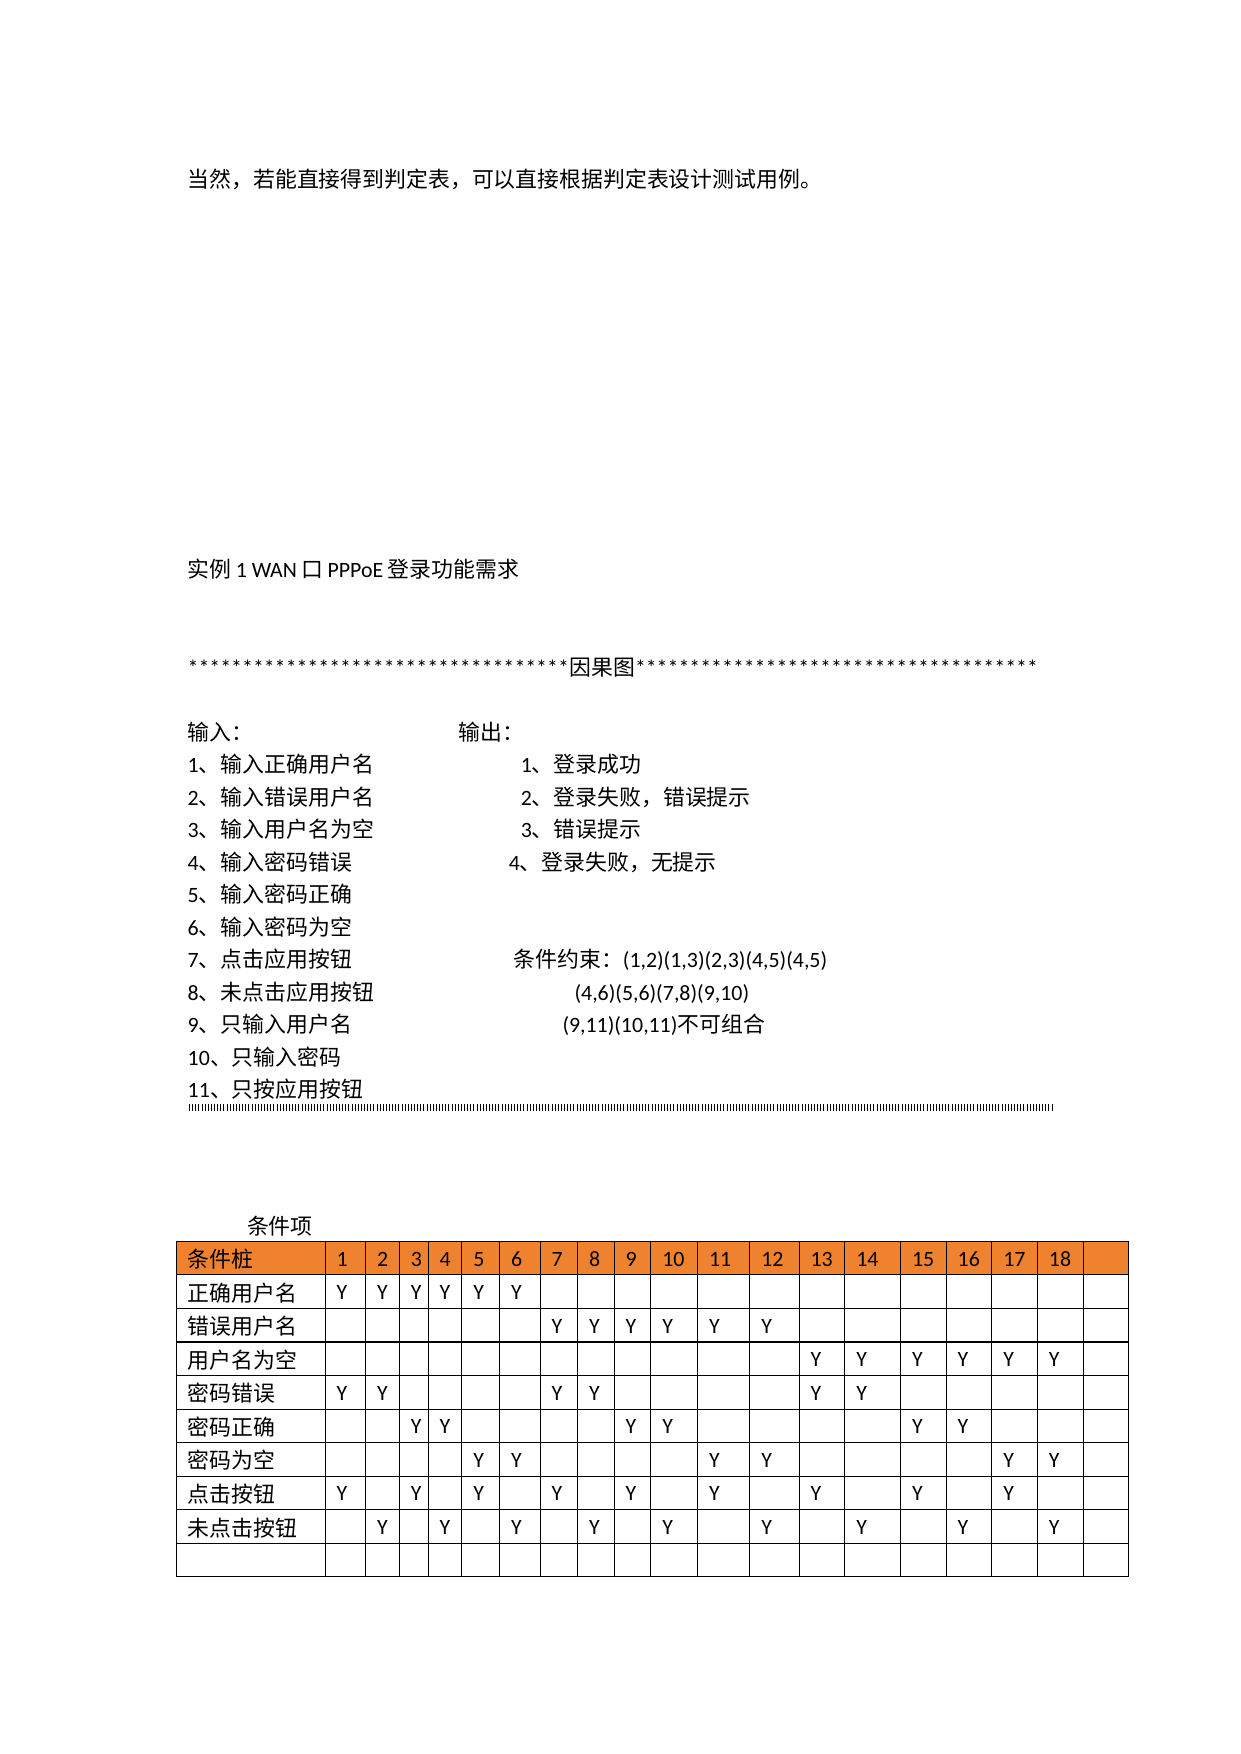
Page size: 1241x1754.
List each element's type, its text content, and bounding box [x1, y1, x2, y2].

table_cell Y [800, 1343, 844, 1375]
table_cell [541, 1510, 577, 1543]
table_cell Y [429, 1410, 461, 1442]
table_header 12 [750, 1242, 799, 1274]
table_cell [992, 1544, 1037, 1576]
table_cell [1084, 1376, 1128, 1408]
table_cell [1084, 1443, 1128, 1476]
table_cell [462, 1309, 499, 1341]
table_cell [400, 1443, 428, 1476]
table_cell [947, 1443, 991, 1476]
table_cell [947, 1309, 991, 1341]
table_cell 错误用户名 [177, 1309, 325, 1341]
table_cell [462, 1410, 499, 1442]
table_cell Y [651, 1510, 697, 1543]
table_header 1 [326, 1242, 365, 1274]
table_cell [177, 1544, 325, 1576]
table_cell Y [326, 1477, 365, 1509]
table_cell [698, 1376, 749, 1408]
table_cell Y [845, 1510, 900, 1543]
table_cell [1038, 1376, 1083, 1408]
table_cell Y [698, 1443, 749, 1476]
table_cell Y [947, 1410, 991, 1442]
list 11、只按应用按钮 [187, 1072, 1053, 1111]
table_cell [429, 1544, 461, 1576]
table_cell [400, 1544, 428, 1576]
table_cell Y [901, 1477, 946, 1509]
table_cell [750, 1544, 799, 1576]
table_cell Y [750, 1510, 799, 1543]
table_cell [429, 1376, 461, 1408]
table_cell [1084, 1309, 1128, 1341]
table_cell Y [326, 1376, 365, 1408]
table_cell [1038, 1544, 1083, 1576]
table_header 13 [800, 1242, 844, 1274]
text ***********************************因果图************************************* [187, 649, 1053, 682]
table_cell [366, 1544, 399, 1576]
table_header 8 [578, 1242, 614, 1274]
table_cell [326, 1309, 365, 1341]
table_cell [541, 1275, 577, 1308]
table_cell Y [698, 1309, 749, 1341]
table_cell Y [1038, 1443, 1083, 1476]
table_cell Y [578, 1376, 614, 1408]
table_cell Y [800, 1376, 844, 1408]
table_cell [845, 1443, 900, 1476]
table_cell [947, 1275, 991, 1308]
table_header 4 [429, 1242, 461, 1274]
table_cell [698, 1410, 749, 1442]
table_cell Y [651, 1309, 697, 1341]
table_cell [901, 1376, 946, 1408]
table_cell [326, 1343, 365, 1375]
table_cell Y [698, 1477, 749, 1509]
table_header 15 [901, 1242, 946, 1274]
table_cell [992, 1376, 1037, 1408]
table_header 6 [500, 1242, 540, 1274]
table_cell Y [541, 1309, 577, 1341]
table_cell [366, 1343, 399, 1375]
table_cell [429, 1477, 461, 1509]
table_cell [578, 1544, 614, 1576]
table_cell Y [901, 1410, 946, 1442]
table_cell [500, 1477, 540, 1509]
table_cell [901, 1544, 946, 1576]
table_cell Y [366, 1376, 399, 1408]
table_cell [651, 1477, 697, 1509]
table_cell [400, 1376, 428, 1408]
table_cell [901, 1510, 946, 1543]
table_cell [651, 1544, 697, 1576]
table_cell 密码错误 [177, 1376, 325, 1408]
table_cell Y [578, 1309, 614, 1341]
table_cell [1084, 1410, 1128, 1442]
table_cell 点击按钮 [177, 1477, 325, 1509]
list 7、点击应用按钮 条件约束：(1,2)(1,3)(2,3)(4,5)(4,5) [187, 942, 1053, 974]
table_cell Y [462, 1443, 499, 1476]
table_cell [992, 1309, 1037, 1341]
table_cell [1038, 1477, 1083, 1509]
table_cell [578, 1477, 614, 1509]
table_header 3 [400, 1242, 428, 1274]
table_cell [615, 1510, 650, 1543]
table_cell Y [947, 1510, 991, 1543]
list 5、输入密码正确 [187, 877, 1053, 909]
table_header 2 [366, 1242, 399, 1274]
table_cell [845, 1309, 900, 1341]
table_cell Y [429, 1510, 461, 1543]
table_cell Y [578, 1510, 614, 1543]
table_cell [1038, 1309, 1083, 1341]
table_cell Y [541, 1477, 577, 1509]
list 8、未点击应用按钮 (4,6)(5,6)(7,8)(9,10) [187, 974, 1053, 1007]
table_cell Y [947, 1343, 991, 1375]
table_cell [541, 1410, 577, 1442]
table_header [1084, 1242, 1128, 1274]
table_cell [651, 1376, 697, 1408]
table_header 14 [845, 1242, 900, 1274]
table_cell [800, 1544, 844, 1576]
table_cell Y [615, 1477, 650, 1509]
table_cell Y [750, 1443, 799, 1476]
table_cell [1084, 1275, 1128, 1308]
list 4、输入密码错误 4、登录失败，无提示 [187, 844, 1053, 877]
table_cell [800, 1443, 844, 1476]
table_cell [462, 1343, 499, 1375]
table_cell [947, 1544, 991, 1576]
table_cell Y [400, 1477, 428, 1509]
table_cell Y [651, 1410, 697, 1442]
table_header 11 [698, 1242, 749, 1274]
table_cell [651, 1343, 697, 1375]
table_header 5 [462, 1242, 499, 1274]
table_header 10 [651, 1242, 697, 1274]
table_cell [615, 1343, 650, 1375]
table_cell [1084, 1477, 1128, 1509]
table_cell [400, 1309, 428, 1341]
list 10、只输入密码 [187, 1039, 1053, 1072]
table_cell Y [462, 1477, 499, 1509]
table_cell [541, 1544, 577, 1576]
table_cell [541, 1443, 577, 1476]
table_cell [400, 1510, 428, 1543]
table_cell [698, 1343, 749, 1375]
table_cell [651, 1275, 697, 1308]
table_cell [845, 1544, 900, 1576]
table_cell [1084, 1343, 1128, 1375]
table_cell Y [366, 1275, 399, 1308]
table_cell [901, 1309, 946, 1341]
table_cell Y [500, 1443, 540, 1476]
table_header 18 [1038, 1242, 1083, 1274]
table_cell Y [615, 1410, 650, 1442]
table_cell Y [992, 1343, 1037, 1375]
table_cell [845, 1275, 900, 1308]
table_cell [750, 1477, 799, 1509]
list 输入： 输出： [187, 714, 1053, 747]
table_cell Y [750, 1309, 799, 1341]
table_cell [698, 1544, 749, 1576]
table_cell Y [845, 1343, 900, 1375]
table_cell [326, 1544, 365, 1576]
list 输入错误用户名 2、登录失败，错误提示 [187, 779, 1053, 812]
text 当然，若能直接得到判定表，可以直接根据判定表设计测试用例。 [187, 162, 1053, 194]
table_cell [750, 1376, 799, 1408]
list 6、输入密码为空 [187, 909, 1053, 942]
table_cell [947, 1376, 991, 1408]
table_cell [800, 1510, 844, 1543]
list 条件项 [187, 1208, 1053, 1241]
table_cell [750, 1410, 799, 1442]
table_cell [901, 1443, 946, 1476]
table_cell [429, 1343, 461, 1375]
table_cell 用户名为空 [177, 1343, 325, 1375]
table_cell [651, 1443, 697, 1476]
table_header 16 [947, 1242, 991, 1274]
table_cell [615, 1376, 650, 1408]
table_cell [541, 1343, 577, 1375]
table_cell Y [800, 1477, 844, 1509]
table_cell [750, 1275, 799, 1308]
table_header 7 [541, 1242, 577, 1274]
table_cell 未点击按钮 [177, 1510, 325, 1543]
table_cell [698, 1510, 749, 1543]
table_cell [500, 1544, 540, 1576]
table_cell [400, 1343, 428, 1375]
table_cell [615, 1275, 650, 1308]
table_cell [578, 1443, 614, 1476]
table_cell Y [1038, 1510, 1083, 1543]
table_cell [615, 1443, 650, 1476]
text 实例1 WAN口PPPoE登录功能需求 [187, 552, 1053, 584]
table_cell [845, 1477, 900, 1509]
table_cell [462, 1544, 499, 1576]
table_cell [615, 1544, 650, 1576]
table_header 9 [615, 1242, 650, 1274]
table_cell [845, 1410, 900, 1442]
table_cell Y [992, 1443, 1037, 1476]
table_cell [500, 1309, 540, 1341]
table_cell Y [500, 1275, 540, 1308]
table_cell [698, 1275, 749, 1308]
table_cell [1038, 1410, 1083, 1442]
table_cell Y [400, 1410, 428, 1442]
list 输入用户名为空 3、错误提示 [187, 812, 1053, 844]
table_cell [366, 1309, 399, 1341]
table_cell Y [615, 1309, 650, 1341]
table_header 17 [992, 1242, 1037, 1274]
table_cell [462, 1510, 499, 1543]
table_cell [326, 1443, 365, 1476]
table_cell [800, 1275, 844, 1308]
table_cell [326, 1510, 365, 1543]
table_cell [1084, 1544, 1128, 1576]
table_cell [1084, 1510, 1128, 1543]
table_cell [901, 1275, 946, 1308]
table_cell Y [326, 1275, 365, 1308]
table_cell [366, 1443, 399, 1476]
table_cell [462, 1376, 499, 1408]
list 输入正确用户名 1、登录成功 [187, 747, 1053, 779]
table_cell Y [1038, 1343, 1083, 1375]
table_cell [578, 1410, 614, 1442]
table_cell [992, 1275, 1037, 1308]
table_cell [429, 1309, 461, 1341]
table_cell 正确用户名 [177, 1275, 325, 1308]
table_cell Y [400, 1275, 428, 1308]
table_cell [1038, 1275, 1083, 1308]
table_cell Y [992, 1477, 1037, 1509]
table_cell [429, 1443, 461, 1476]
table_cell [578, 1275, 614, 1308]
table_cell [800, 1309, 844, 1341]
table_cell [750, 1343, 799, 1375]
table_cell Y [429, 1275, 461, 1308]
table_cell [992, 1510, 1037, 1543]
table_cell [947, 1477, 991, 1509]
table_cell Y [366, 1510, 399, 1543]
table_cell [366, 1410, 399, 1442]
table_cell [500, 1410, 540, 1442]
table_cell [992, 1410, 1037, 1442]
table_cell 密码正确 [177, 1410, 325, 1442]
table_cell [326, 1410, 365, 1442]
table_cell Y [462, 1275, 499, 1308]
table_cell Y [901, 1343, 946, 1375]
table_cell [800, 1410, 844, 1442]
table_cell [578, 1343, 614, 1375]
table_cell [500, 1343, 540, 1375]
table_cell Y [845, 1376, 900, 1408]
table_cell [366, 1477, 399, 1509]
table_cell Y [500, 1510, 540, 1543]
table_cell 密码为空 [177, 1443, 325, 1476]
table_cell [500, 1376, 540, 1408]
list 9、只输入用户名 (9,11)(10,11)不可组合 [187, 1007, 1053, 1039]
table_header 条件桩 [177, 1242, 325, 1274]
table_cell Y [541, 1376, 577, 1408]
